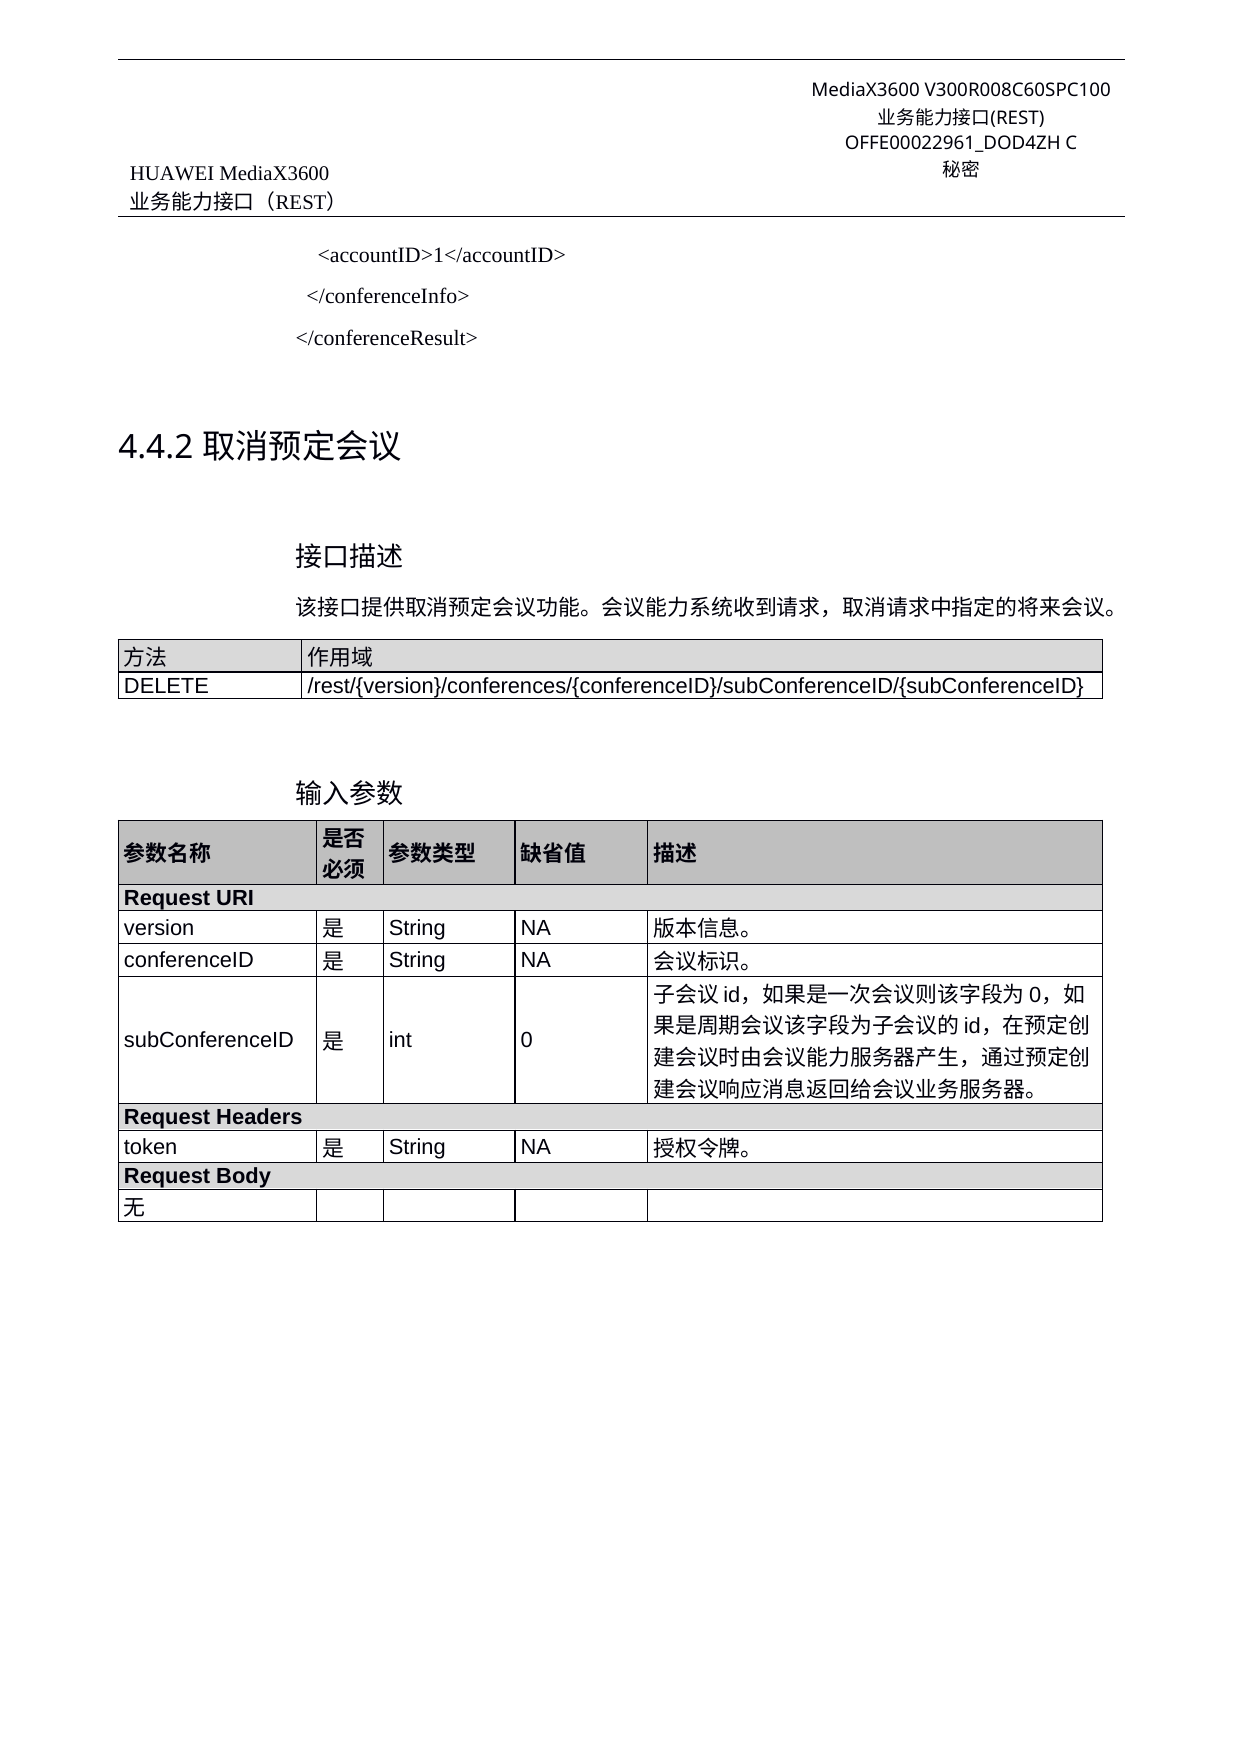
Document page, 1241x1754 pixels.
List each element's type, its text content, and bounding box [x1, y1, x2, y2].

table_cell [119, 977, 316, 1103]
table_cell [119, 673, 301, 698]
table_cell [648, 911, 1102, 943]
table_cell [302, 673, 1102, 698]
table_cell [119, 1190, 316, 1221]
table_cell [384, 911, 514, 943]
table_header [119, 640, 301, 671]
text <accountID>1</accountID> [295, 242, 1122, 267]
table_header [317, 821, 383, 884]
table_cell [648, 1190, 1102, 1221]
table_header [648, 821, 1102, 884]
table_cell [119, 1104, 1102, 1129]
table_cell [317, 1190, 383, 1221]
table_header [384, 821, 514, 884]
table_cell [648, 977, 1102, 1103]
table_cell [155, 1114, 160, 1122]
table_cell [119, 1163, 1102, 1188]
text 输入参数 [295, 772, 1122, 811]
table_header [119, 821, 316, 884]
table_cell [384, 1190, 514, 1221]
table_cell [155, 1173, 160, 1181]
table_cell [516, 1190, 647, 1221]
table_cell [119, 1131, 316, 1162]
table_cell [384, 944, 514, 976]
subtitle 取消预定会议 [118, 419, 1122, 468]
text </conferenceInfo> [295, 283, 1122, 309]
text 该接口提供取消预定会议功能。会议能力系统收到请求，取消请求中指定的将来会议。 [295, 590, 1122, 622]
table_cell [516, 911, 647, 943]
text 接口描述 [295, 534, 1122, 574]
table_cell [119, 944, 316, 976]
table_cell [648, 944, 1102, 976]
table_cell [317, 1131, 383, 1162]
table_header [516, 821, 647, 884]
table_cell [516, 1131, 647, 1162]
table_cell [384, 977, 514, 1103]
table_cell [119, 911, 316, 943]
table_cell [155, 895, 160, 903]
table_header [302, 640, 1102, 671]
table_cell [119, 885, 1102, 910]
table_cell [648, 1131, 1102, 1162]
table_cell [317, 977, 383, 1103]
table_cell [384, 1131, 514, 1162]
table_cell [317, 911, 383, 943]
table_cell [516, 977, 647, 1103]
text </conferenceResult> [295, 325, 1122, 351]
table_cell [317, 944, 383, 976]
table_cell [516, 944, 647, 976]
